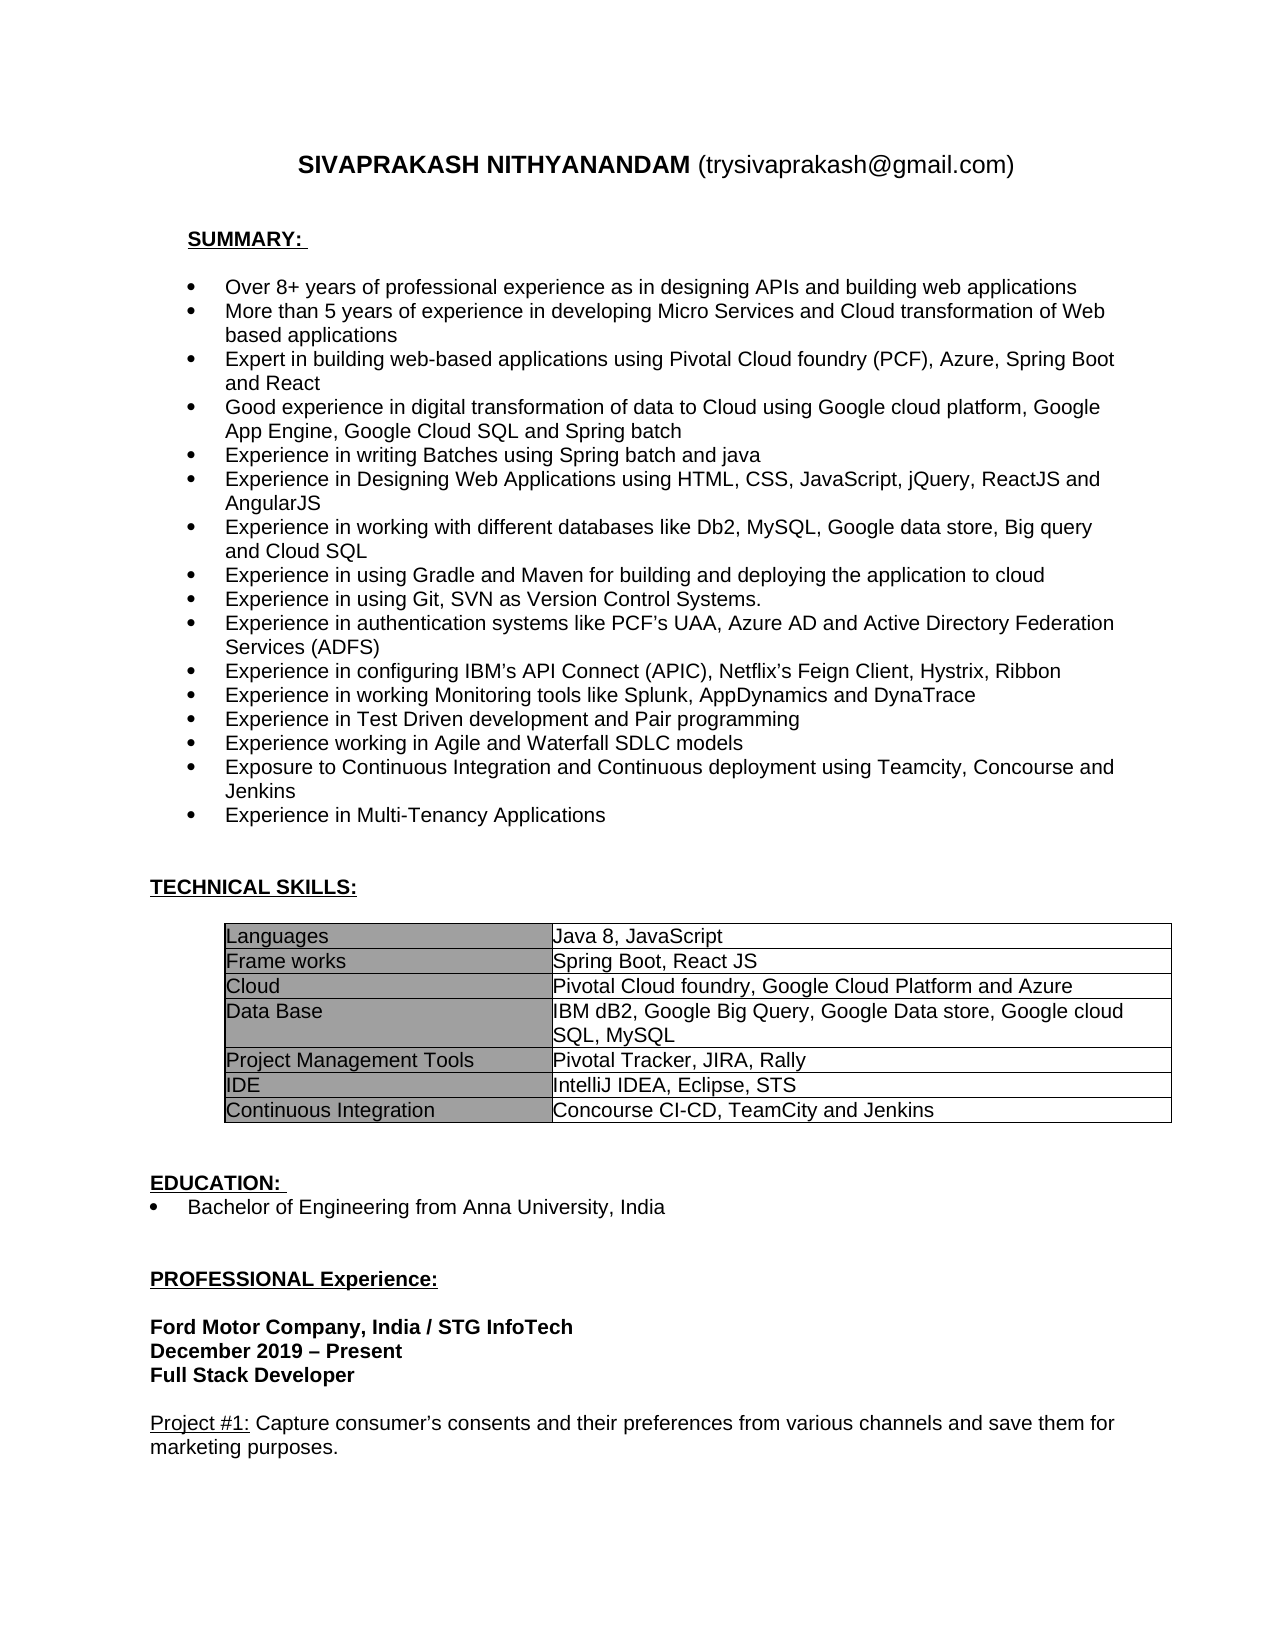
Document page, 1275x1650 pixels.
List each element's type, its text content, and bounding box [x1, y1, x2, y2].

list Experience in Test Driven development and Pair programming [187, 707, 1125, 731]
table_cell Project Management Tools [226, 1048, 552, 1072]
table_cell IntelliJ IDEA, Eclipse, STS [553, 1073, 1171, 1097]
text Project #1: Capture consumer’s consents and their preferences from various channels and save them for marketing purposes. [150, 1411, 1125, 1459]
text TECHNICAL SKILLS: [150, 875, 1125, 899]
text December 2019 – Present [150, 1339, 1125, 1363]
text Full Stack Developer [150, 1363, 1125, 1387]
table_header Languages [226, 924, 552, 948]
table_cell Concourse CI-CD, TeamCity and Jenkins [553, 1098, 1171, 1122]
table_cell Cloud [226, 974, 552, 998]
text Ford Motor Company, India / STG InfoTech [150, 1315, 1125, 1339]
table_cell Spring Boot, React JS [553, 949, 1171, 973]
table_cell Pivotal Cloud foundry, Google Cloud Platform and Azure [553, 974, 1171, 998]
list Experience in configuring IBM’s API Connect (APIC), Netflix’s Feign Client, Hystrix, Ribbon [187, 659, 1125, 683]
text SUMMARY: [150, 227, 1125, 251]
table_cell IDE [226, 1073, 552, 1097]
list Experience in Multi-Tenancy Applications [187, 803, 1125, 827]
list Over 8+ years of professional experience as in designing APIs and building web applications [187, 274, 1125, 299]
list Bachelor of Engineering from Anna University, India [150, 1195, 1125, 1219]
text EDUCATION: [150, 1171, 1125, 1195]
table_cell Pivotal Tracker, JIRA, Rally [553, 1048, 1171, 1072]
list Experience in working with different databases like Db2, MySQL, Google data store, Big query and Cloud SQL [187, 515, 1125, 563]
list Exposure to Continuous Integration and Continuous deployment using Teamcity, Concourse and Jenkins [187, 755, 1125, 803]
table_cell Frame works [226, 949, 552, 973]
text SIVAPRAKASH NITHYANANDAM (trysivaprakash@gmail.com) [150, 150, 1125, 179]
table_cell Data Base [226, 999, 552, 1047]
table_cell Continuous Integration [226, 1098, 552, 1122]
list Expert in building web-based applications using Pivotal Cloud foundry (PCF), Azure, Spring Boot and React [187, 347, 1125, 395]
list Experience in Designing Web Applications using HTML, CSS, JavaScript, jQuery, ReactJS and AngularJS [187, 467, 1125, 515]
list Experience in working Monitoring tools like Splunk, AppDynamics and DynaTrace [187, 683, 1125, 707]
list More than 5 years of experience in developing Micro Services and Cloud transformation of Web based applications [187, 299, 1125, 347]
list Experience in authentication systems like PCF’s UAA, Azure AD and Active Directory Federation Services (ADFS) [187, 611, 1125, 659]
list Experience in using Git, SVN as Version Control Systems. [187, 587, 1125, 611]
table_header Java 8, JavaScript [553, 924, 1171, 948]
list Experience in writing Batches using Spring batch and java [187, 443, 1125, 467]
list Good experience in digital transformation of data to Cloud using Google cloud platform, Google App Engine, Google Cloud SQL and Spring batch [187, 395, 1125, 443]
text PROFESSIONAL Experience: [150, 1267, 1125, 1291]
list Experience working in Agile and Waterfall SDLC models [187, 731, 1125, 755]
table_cell IBM dB2, Google Big Query, Google Data store, Google cloud SQL, MySQL [553, 999, 1171, 1047]
list Experience in using Gradle and Maven for building and deploying the application to cloud [187, 563, 1125, 587]
